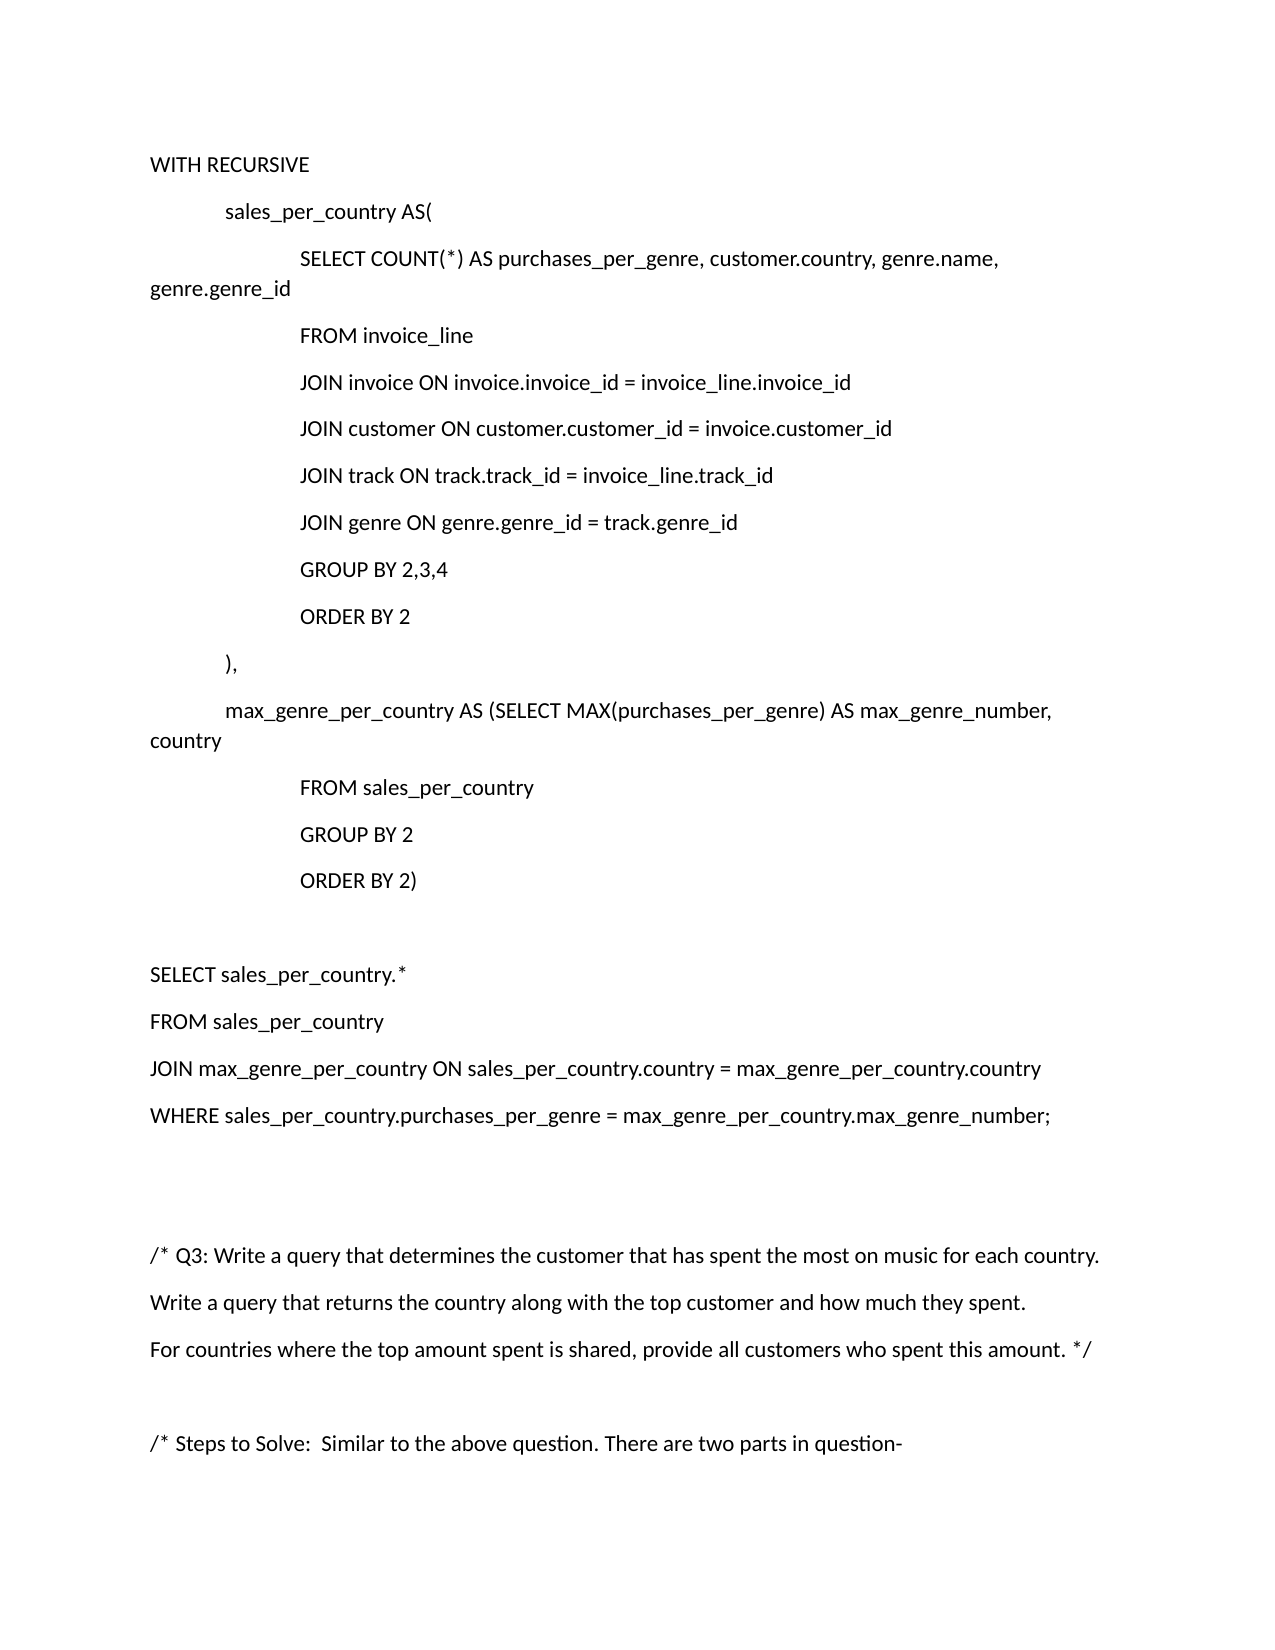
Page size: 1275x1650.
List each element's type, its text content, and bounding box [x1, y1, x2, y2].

text FROM sales_per_country [150, 1007, 1125, 1035]
text Write a query that returns the country along with the top customer and how much they spent. [150, 1288, 1125, 1317]
text GROUP BY 2,3,4 [150, 555, 1125, 583]
text JOIN max_genre_per_country ON sales_per_country.country = max_genre_per_country.country [150, 1054, 1125, 1082]
text JOIN track ON track.track_id = invoice_line.track_id [150, 461, 1125, 489]
text SELECT COUNT(*) AS purchases_per_genre, customer.country, genre.name, genre.genre_id [150, 244, 1125, 302]
text JOIN customer ON customer.customer_id = invoice.customer_id [150, 414, 1125, 443]
text ORDER BY 2 [150, 602, 1125, 630]
text /* Q3: Write a query that determines the customer that has spent the most on music for each country. [150, 1242, 1125, 1270]
text ORDER BY 2) [150, 867, 1125, 895]
text FROM sales_per_country [150, 773, 1125, 801]
text /* Steps to Solve: Similar to the above question. There are two parts in question- [150, 1429, 1125, 1457]
text SELECT sales_per_country.* [150, 960, 1125, 988]
text JOIN invoice ON invoice.invoice_id = invoice_line.invoice_id [150, 368, 1125, 396]
text ), [150, 649, 1125, 677]
text FROM invoice_line [150, 321, 1125, 349]
text GROUP BY 2 [150, 820, 1125, 848]
text For countries where the top amount spent is shared, provide all customers who spent this amount. */ [150, 1335, 1125, 1363]
text max_genre_per_country AS (SELECT MAX(purchases_per_genre) AS max_genre_number, country [150, 696, 1125, 754]
text WITH RECURSIVE [150, 150, 1125, 178]
text WHERE sales_per_country.purchases_per_genre = max_genre_per_country.max_genre_number; [150, 1101, 1125, 1129]
text JOIN genre ON genre.genre_id = track.genre_id [150, 508, 1125, 536]
text sales_per_country AS( [150, 197, 1125, 225]
